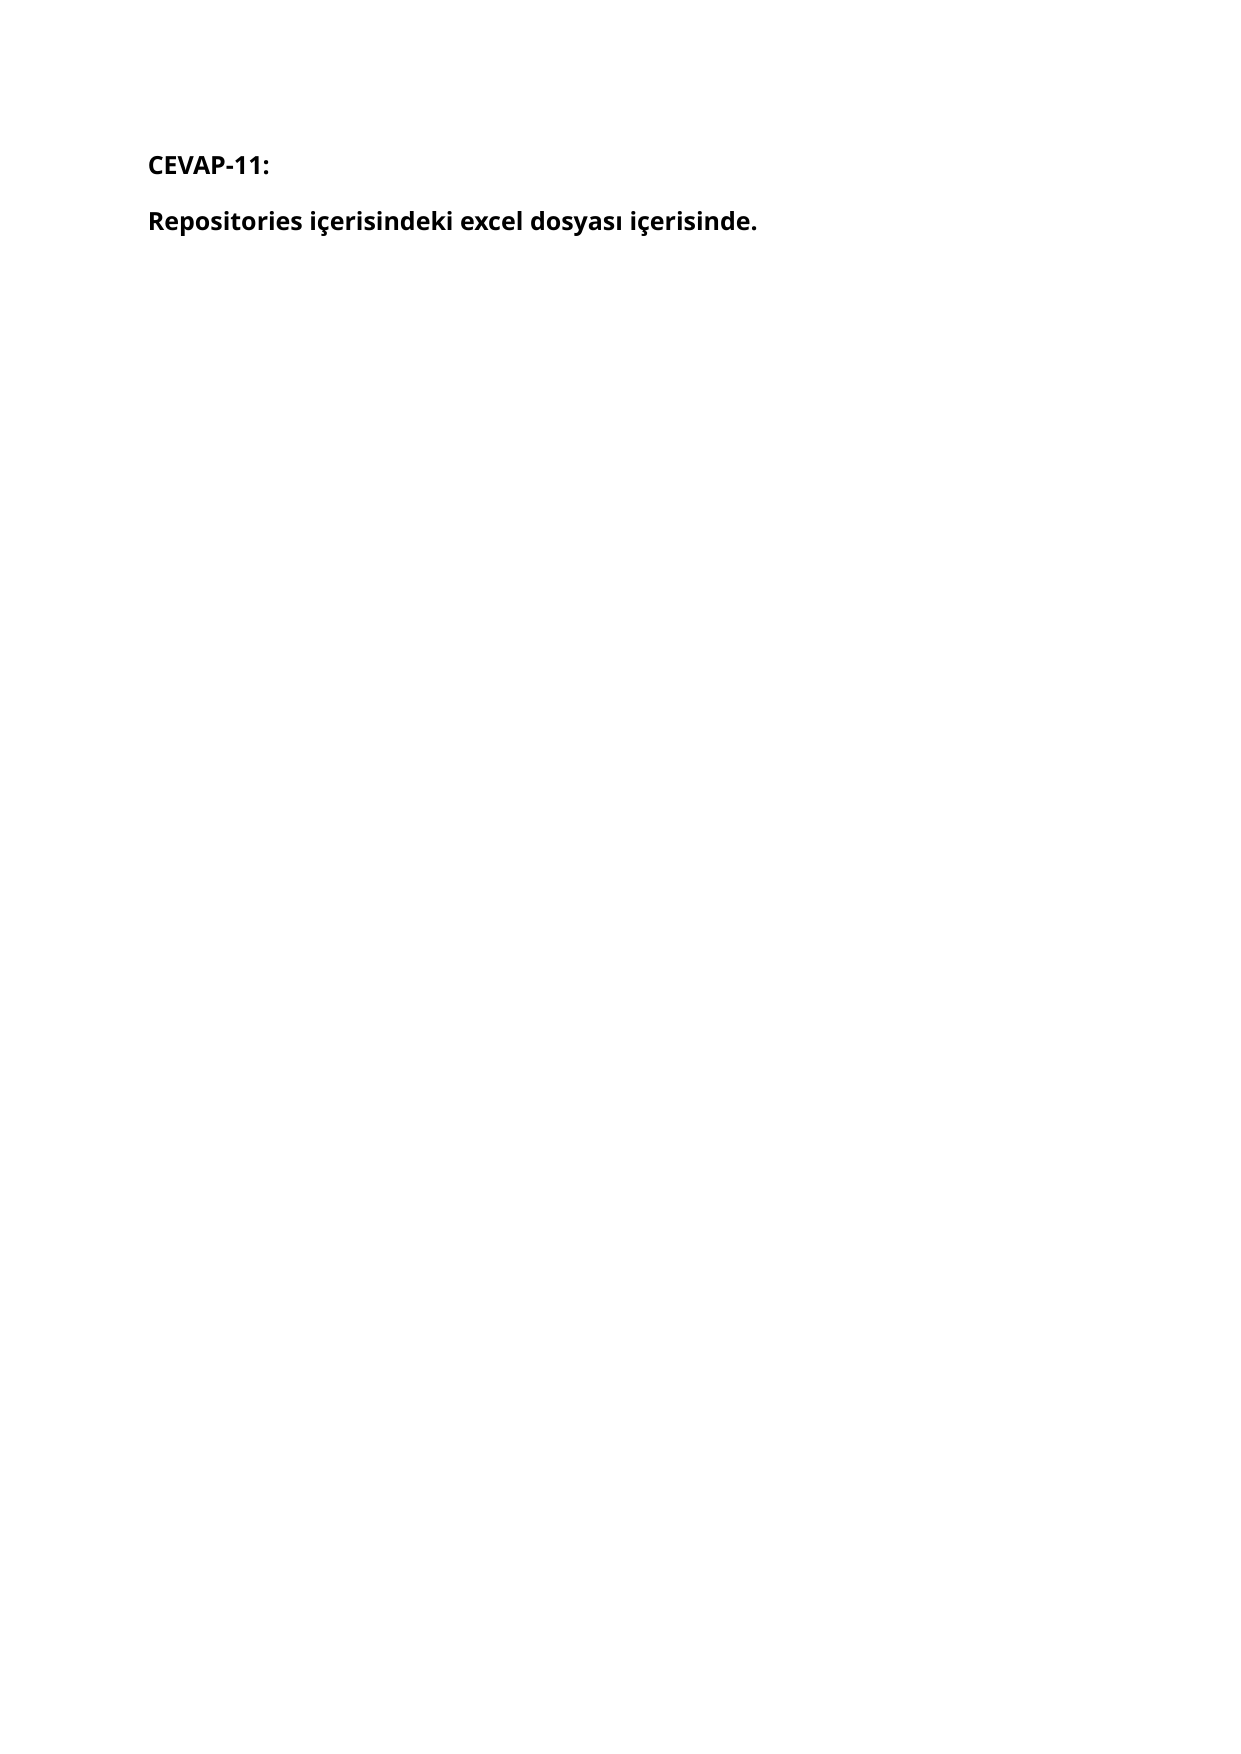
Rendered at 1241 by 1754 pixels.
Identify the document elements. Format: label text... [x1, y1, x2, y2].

text Repositories içerisindeki excel dosyası içerisinde. [148, 203, 1093, 237]
text CEVAP-11: [148, 148, 1093, 182]
